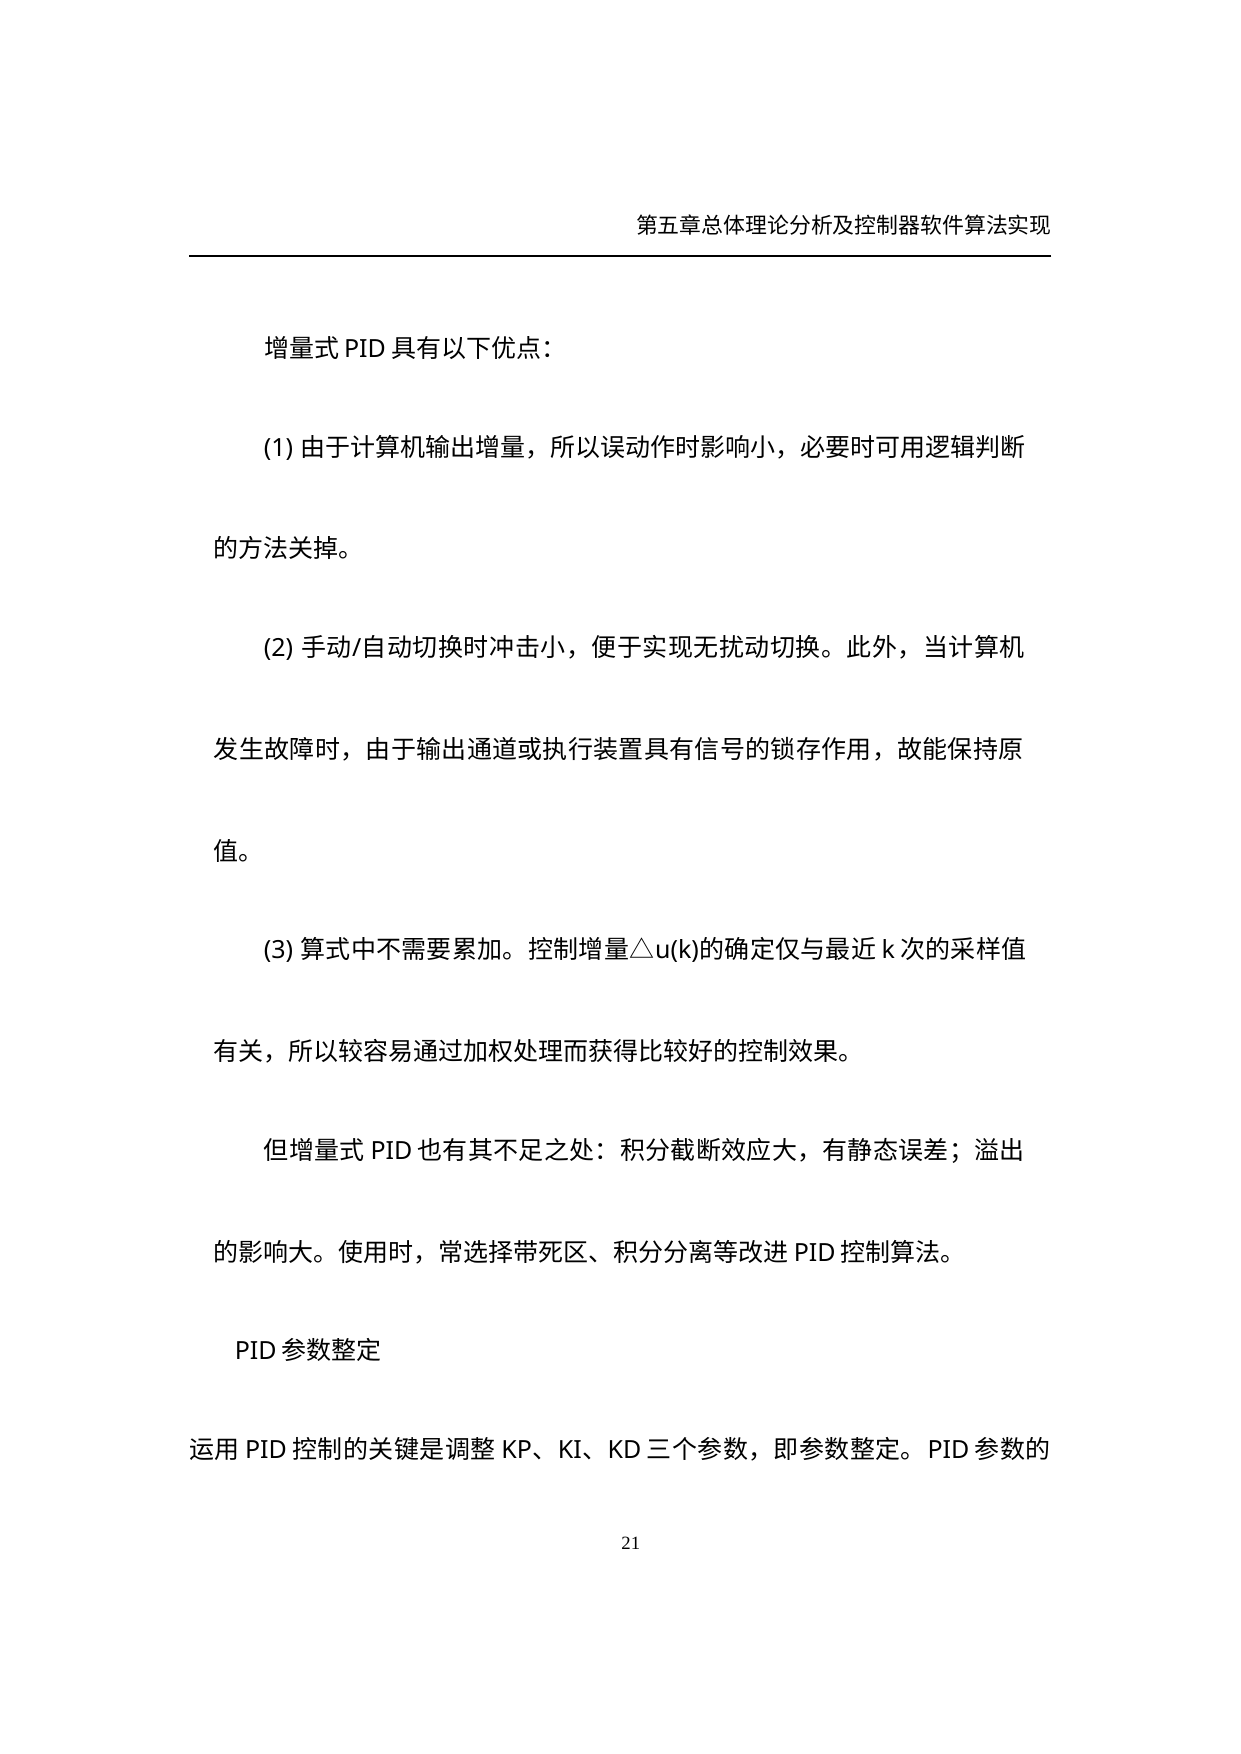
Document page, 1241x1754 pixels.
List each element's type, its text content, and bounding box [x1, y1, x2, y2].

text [189, 1413, 1051, 1481]
text PID参数整定 [214, 1315, 1026, 1383]
text (2) 手动/自动切换时冲击小，便于实现无扰动切换。此外，当计算机发生故障时，由于输出通道或执行装置具有信号的锁存作用，故能保持原值。 [214, 612, 1026, 883]
text 但增量式PID也有其不足之处：积分截断效应大，有静态误差；溢出的影响大。使用时，常选择带死区、积分分离等改进PID控制算法。 [214, 1114, 1026, 1284]
text (3) 算式中不需要累加。控制增量△u(k)的确定仅与最近k次的采样值有关，所以较容易通过加权处理而获得比较好的控制效果。 [214, 914, 1026, 1084]
text (1) 由于计算机输出增量，所以误动作时影响小，必要时可用逻辑判断的方法关掉。 [214, 411, 1026, 581]
text 增量式PID具有以下优点： [189, 313, 1026, 381]
